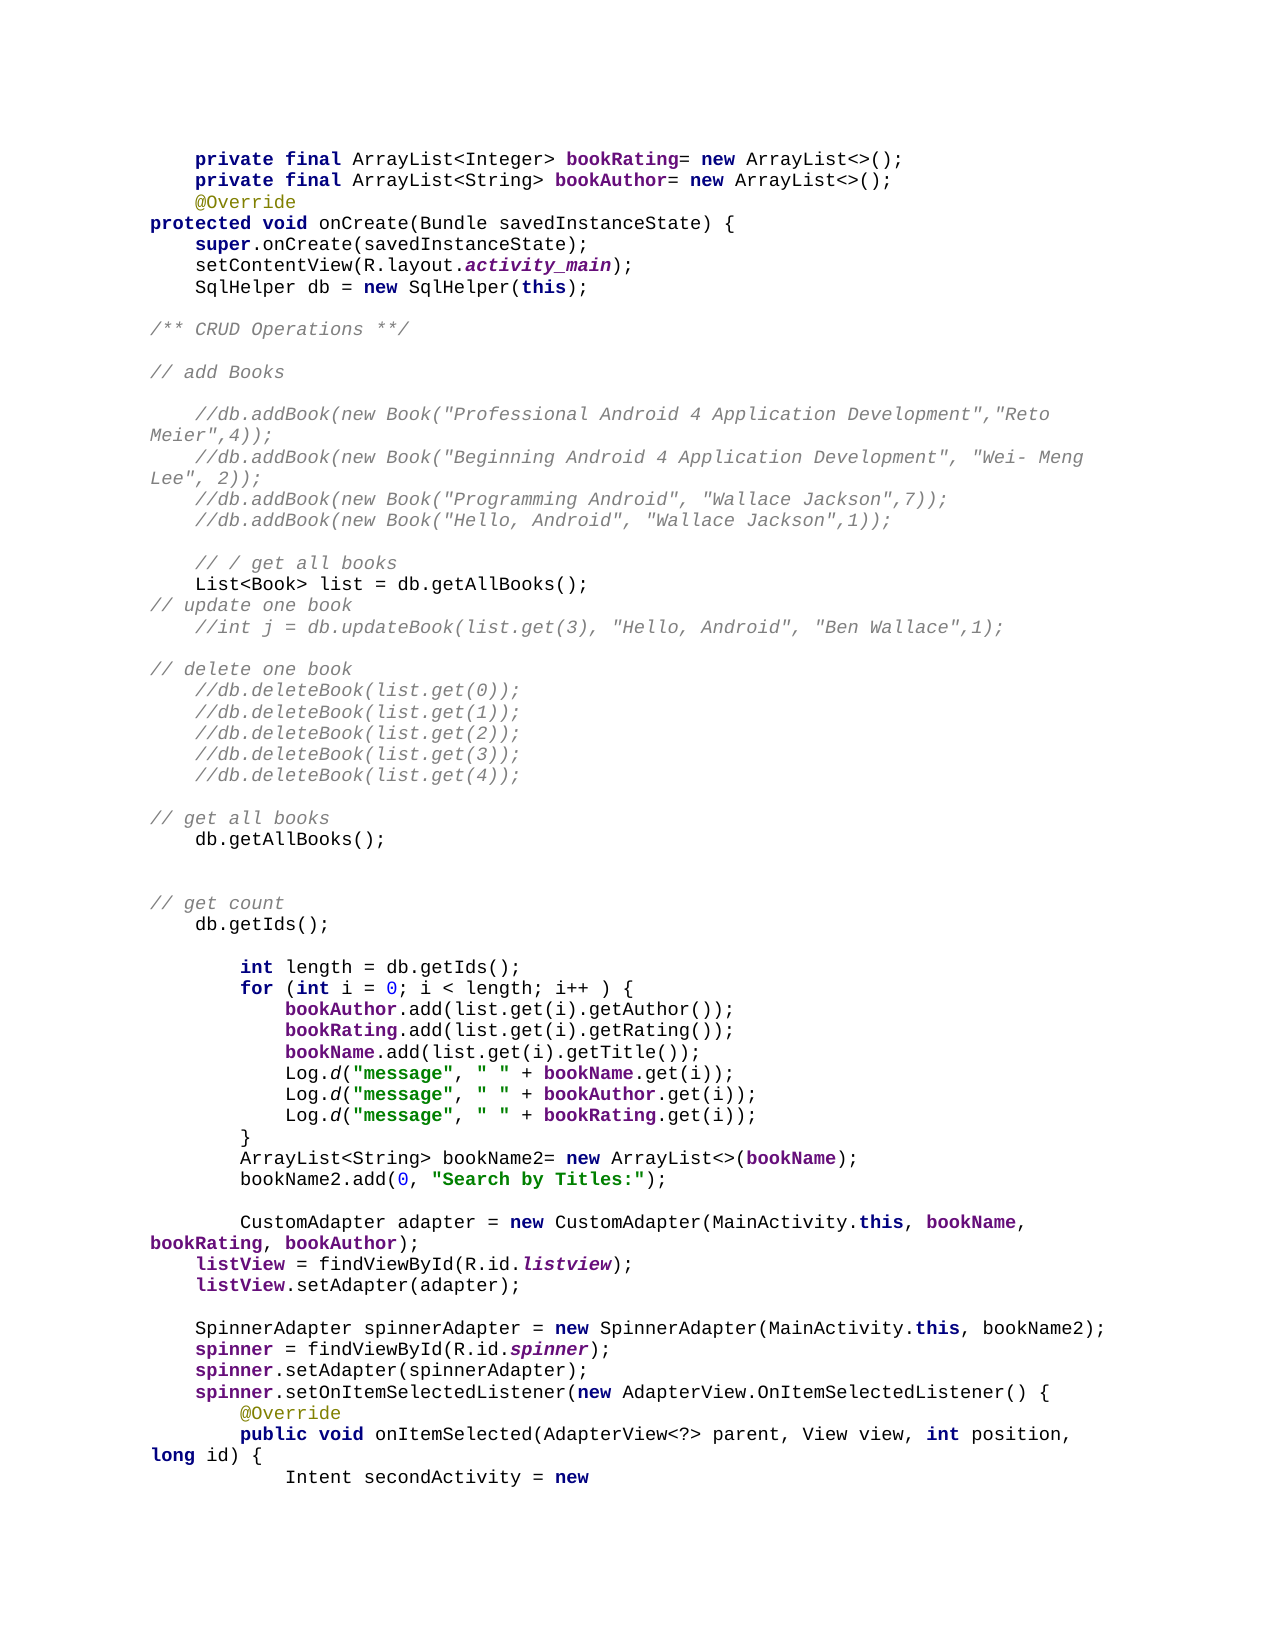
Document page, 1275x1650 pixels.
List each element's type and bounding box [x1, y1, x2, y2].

text [150, 150, 1125, 1489]
